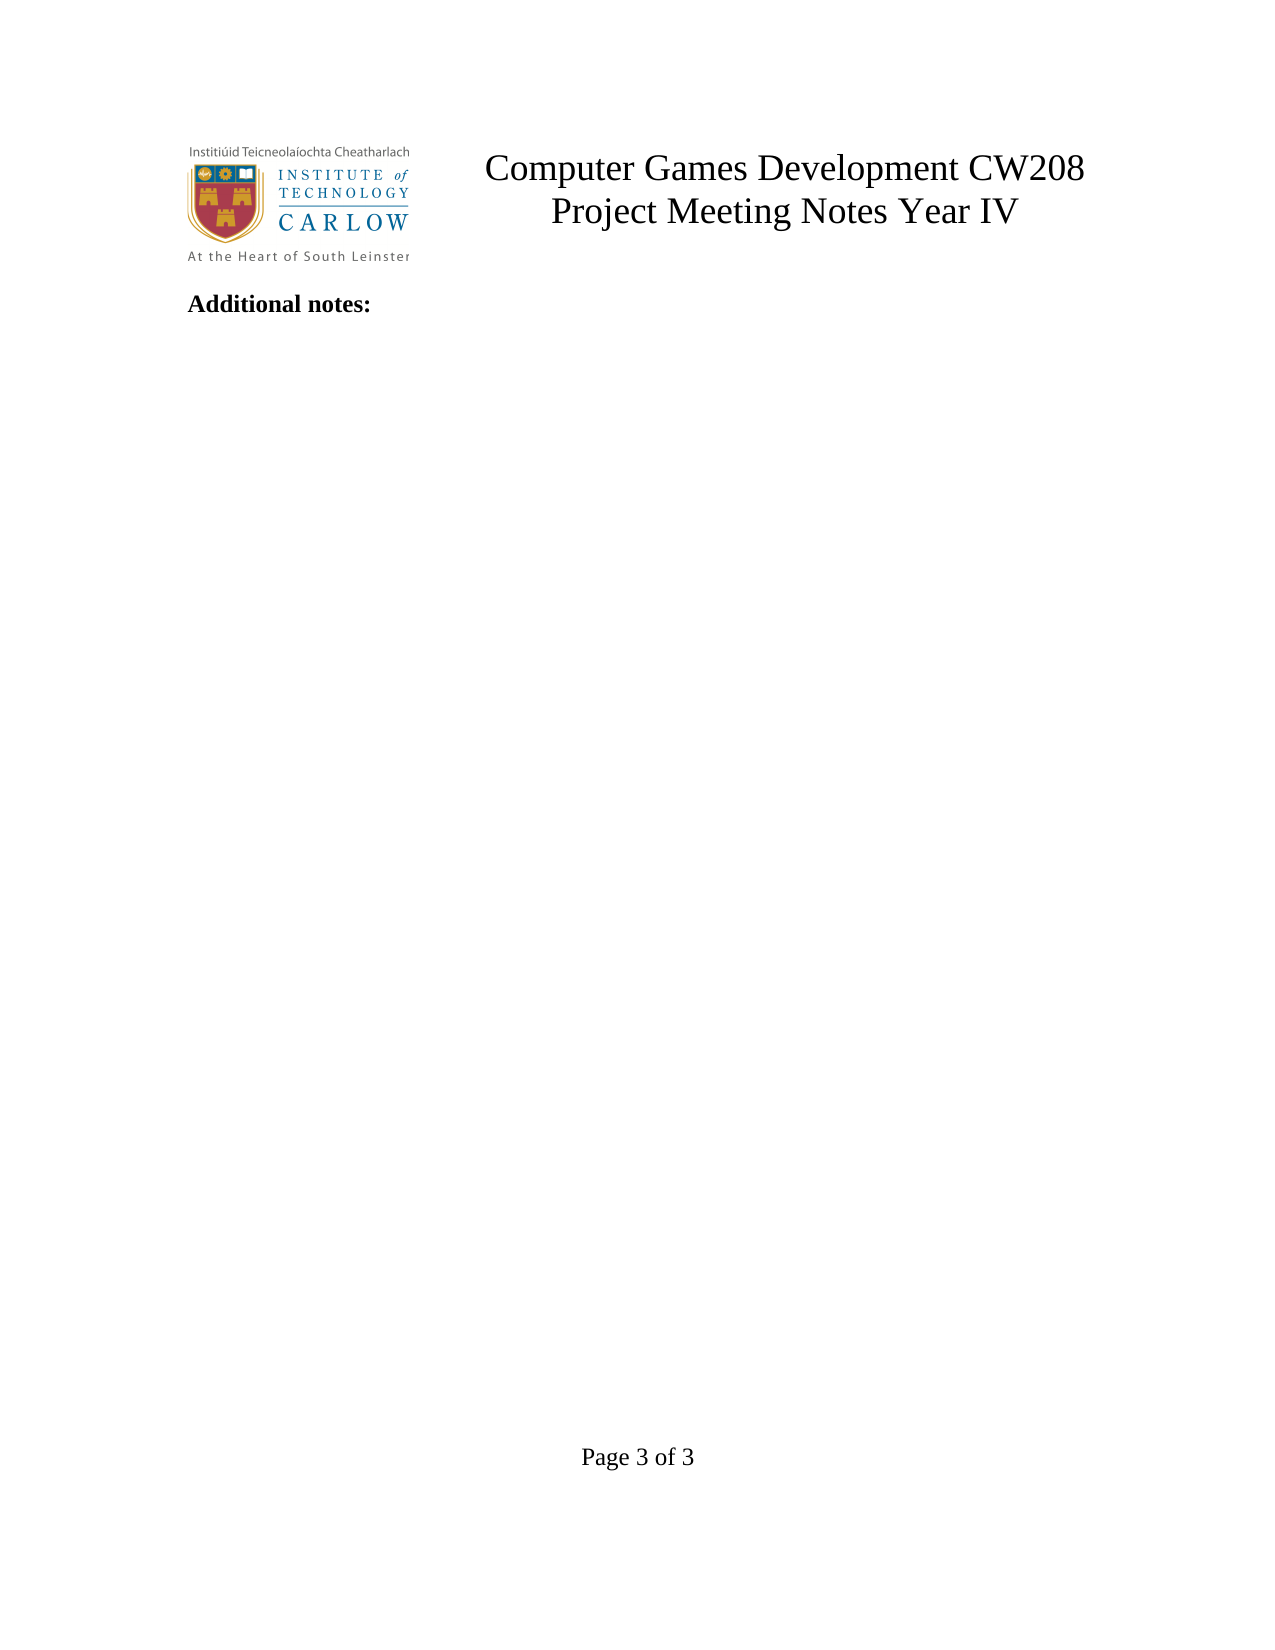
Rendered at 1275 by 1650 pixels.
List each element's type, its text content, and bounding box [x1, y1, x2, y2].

picture [187, 145, 409, 261]
text Additional notes: [187, 289, 1087, 318]
